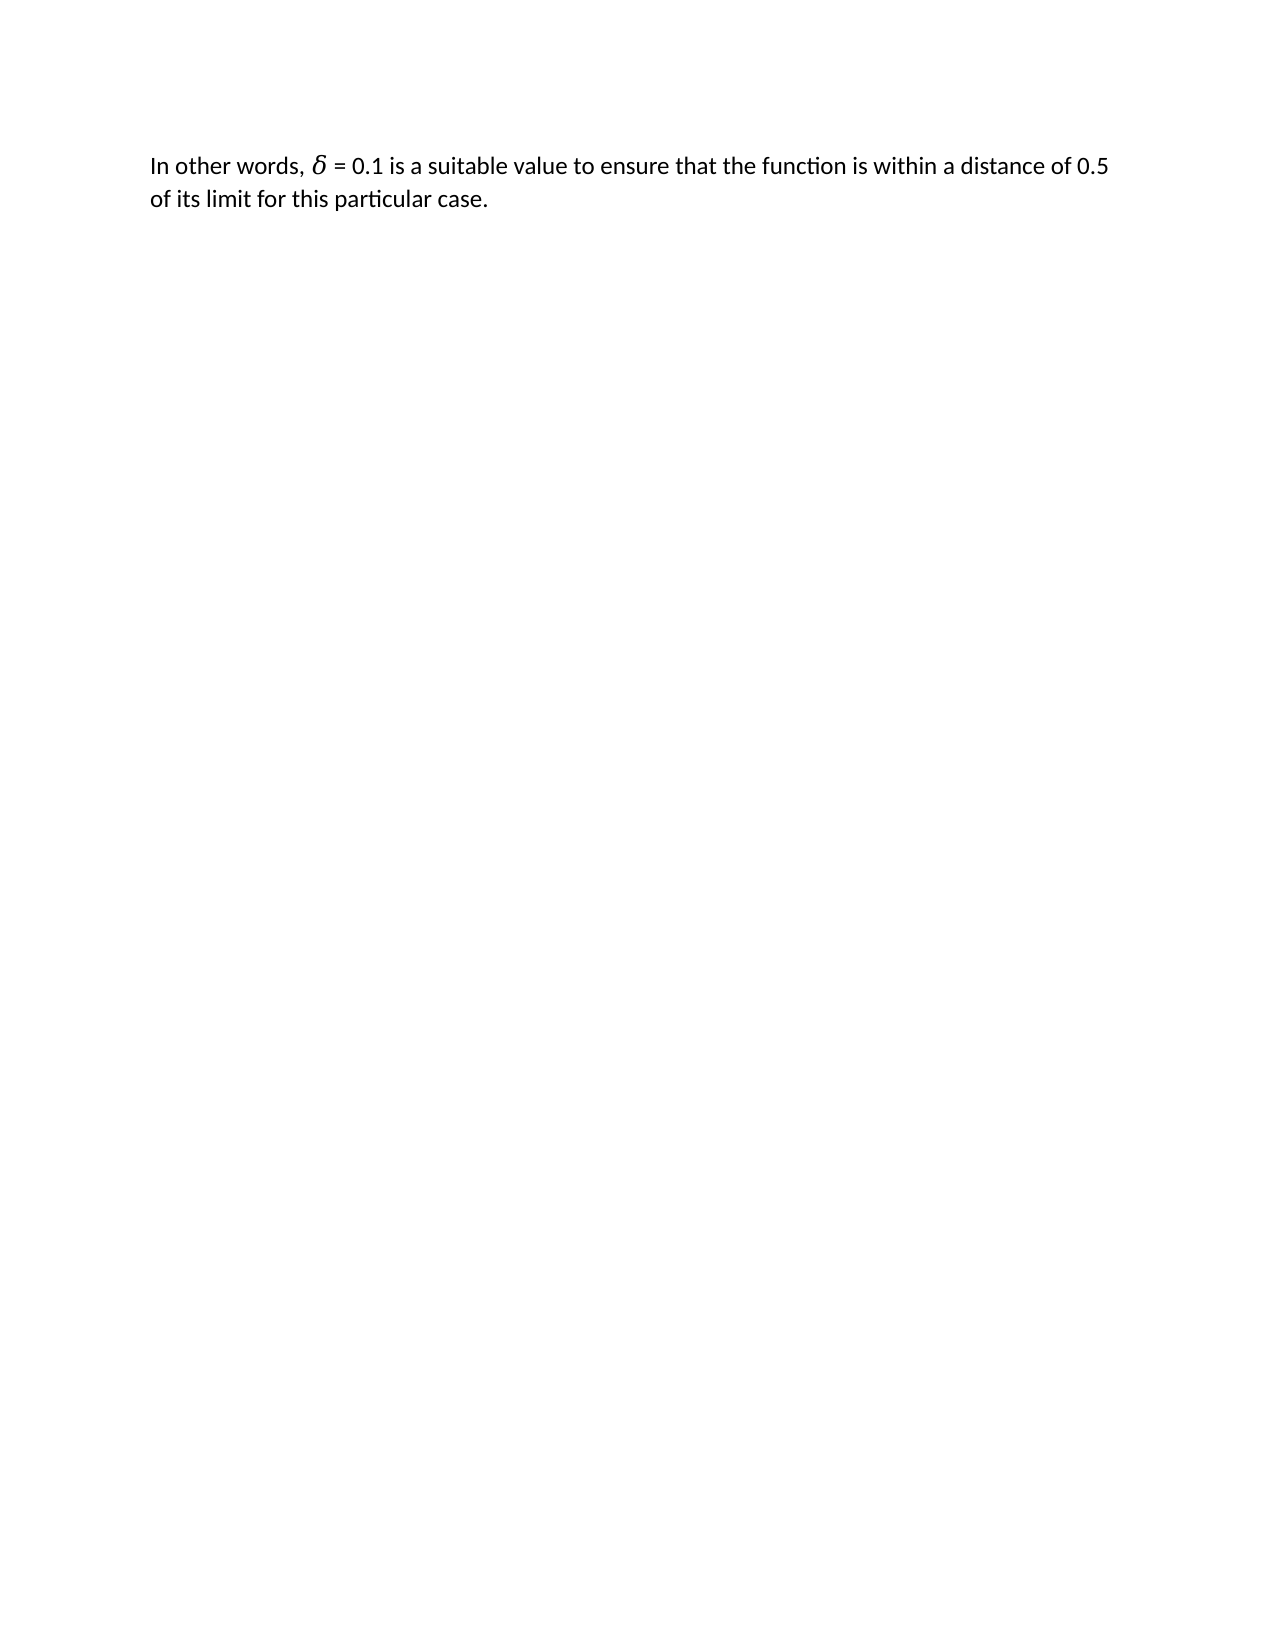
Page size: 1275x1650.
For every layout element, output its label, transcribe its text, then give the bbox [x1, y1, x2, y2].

text In other words, 𝛿 = 0.1 is a suitable value to ensure that the function is within a distance of 0.5 of its limit for this particular case. [150, 150, 1125, 213]
